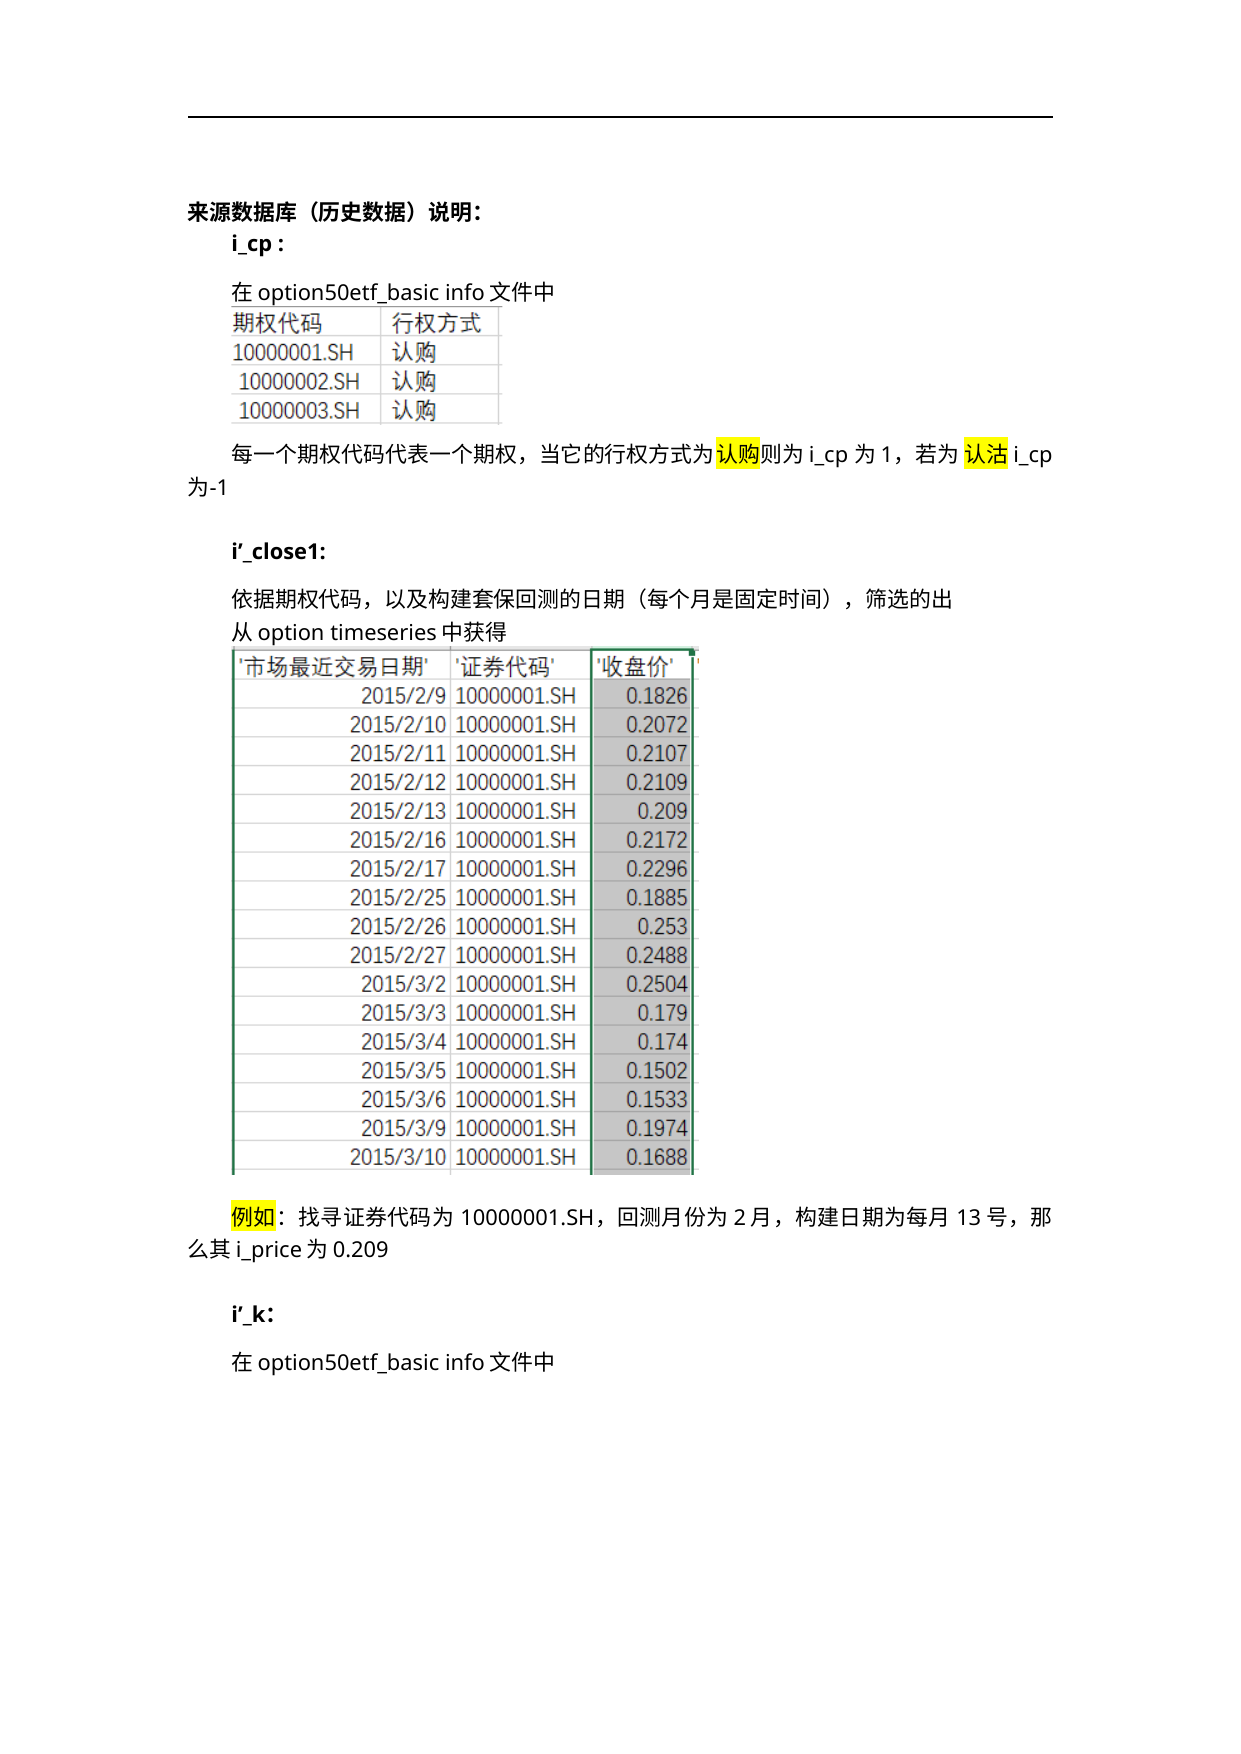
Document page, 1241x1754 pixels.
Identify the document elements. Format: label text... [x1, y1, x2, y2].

text 在option50etf_basic info文件中 [187, 1345, 1053, 1378]
subtitle i’_close1: [187, 534, 1053, 567]
subtitle i’_k： [187, 1297, 1053, 1329]
text 在option50etf_basic info文件中 [187, 274, 1053, 307]
text 依据期权代码，以及构建套保回测的日期（每个月是固定时间），筛选的出 [187, 582, 1053, 614]
picture [231, 646, 699, 1175]
text 从option timeseries中获得 [187, 614, 1053, 647]
text 例如：找寻证券代码为 10000001.SH，回测月份为2月，构建日期为每月13号，那么其i_price为0.209 [187, 1199, 1053, 1264]
subtitle i_cp : [187, 227, 1053, 259]
text 来源数据库（历史数据）说明： [187, 194, 1053, 227]
text 每一个期权代码代表一个期权，当它的行权方式为认购则为i_cp 为1，若为 认沽 i_cp为-1 [187, 437, 1053, 502]
picture [231, 306, 503, 425]
